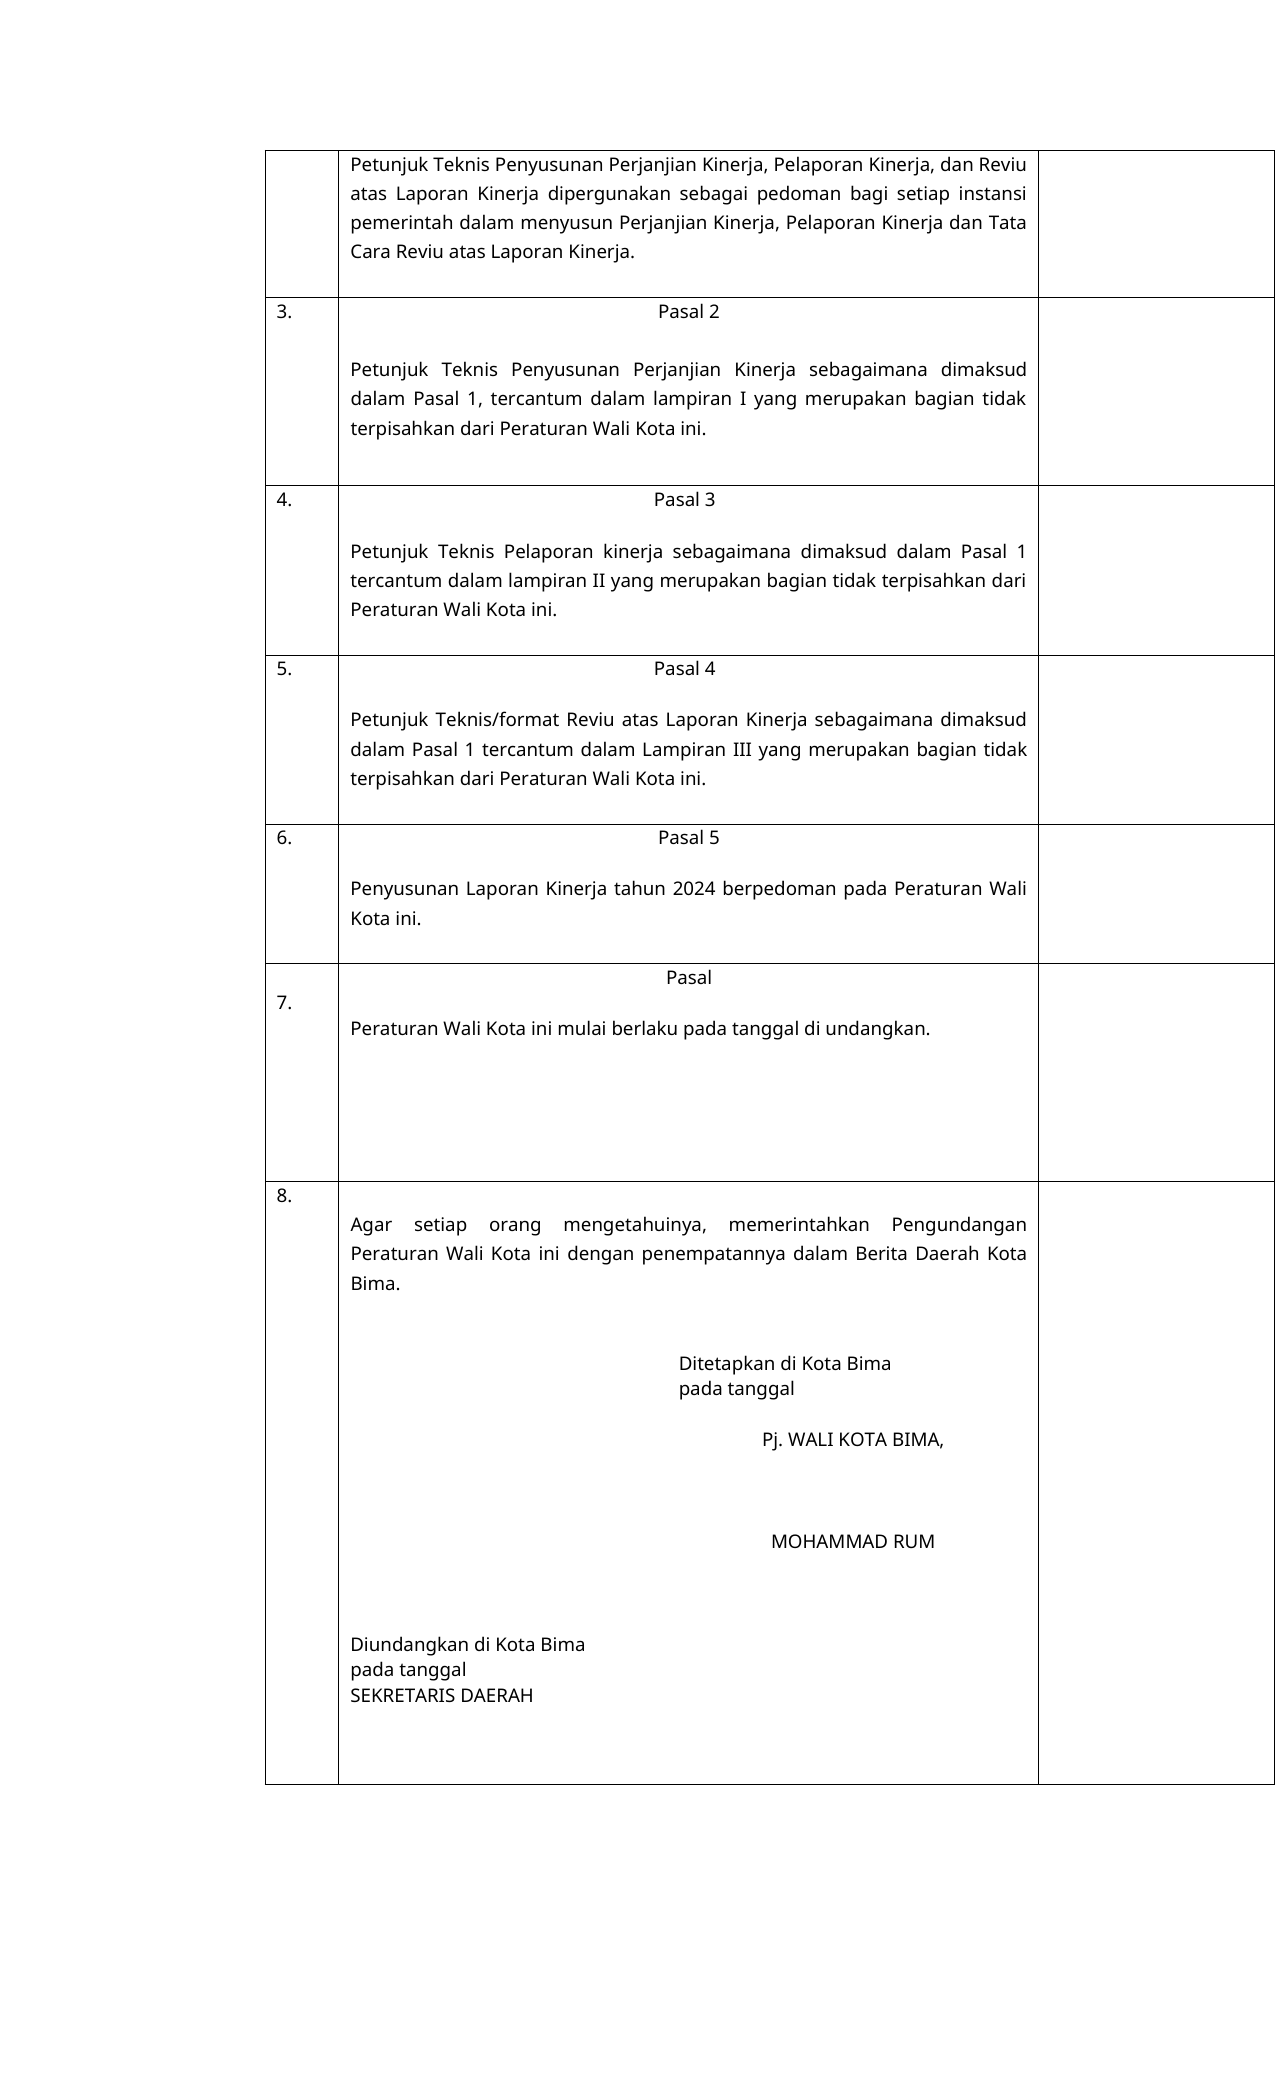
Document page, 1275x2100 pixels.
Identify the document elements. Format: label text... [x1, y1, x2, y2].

table_cell [1039, 825, 1274, 963]
table_cell 2. [266, 151, 338, 297]
table_cell 7. [266, 964, 338, 1181]
table_cell [1039, 486, 1274, 654]
table_cell Pasal 4 Petunjuk Teknis/format Reviu atas Laporan Kinerja sebagaimana dimaksud dalam Pasal 1 tercantum dalam Lampiran III yang merupakan bagian tidak terpisahkan dari Peraturan Wali Kota ini. [339, 656, 1038, 823]
table_cell 5. [266, 656, 338, 823]
table_cell Pasal 2 Petunjuk Teknis Penyusunan Perjanjian Kinerja sebagaimana dimaksud dalam Pasal 1, tercantum dalam lampiran I yang merupakan bagian tidak terpisahkan dari Peraturan Wali Kota ini. [339, 298, 1038, 485]
table_cell [1039, 151, 1274, 297]
table_cell [1039, 964, 1274, 1181]
table_cell [1039, 656, 1274, 823]
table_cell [339, 151, 1038, 297]
table_cell 8. [266, 1182, 338, 1784]
table_cell 4. [266, 486, 338, 654]
table_cell Pasal Peraturan Wali Kota ini mulai berlaku pada tanggal di undangkan. [339, 964, 1038, 1181]
table_cell [1039, 298, 1274, 485]
table_cell [1039, 1182, 1274, 1784]
table_cell Pasal 3 Petunjuk Teknis Pelaporan kinerja sebagaimana dimaksud dalam Pasal 1 tercantum dalam lampiran II yang merupakan bagian tidak terpisahkan dari Peraturan Wali Kota ini. [339, 486, 1038, 654]
table_cell 3. [266, 298, 338, 485]
table_cell 6. [266, 825, 338, 963]
table_cell Pasal 5 Penyusunan Laporan Kinerja tahun 2024 berpedoman pada Peraturan Wali Kota ini. [339, 825, 1038, 963]
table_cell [339, 1182, 1038, 1784]
